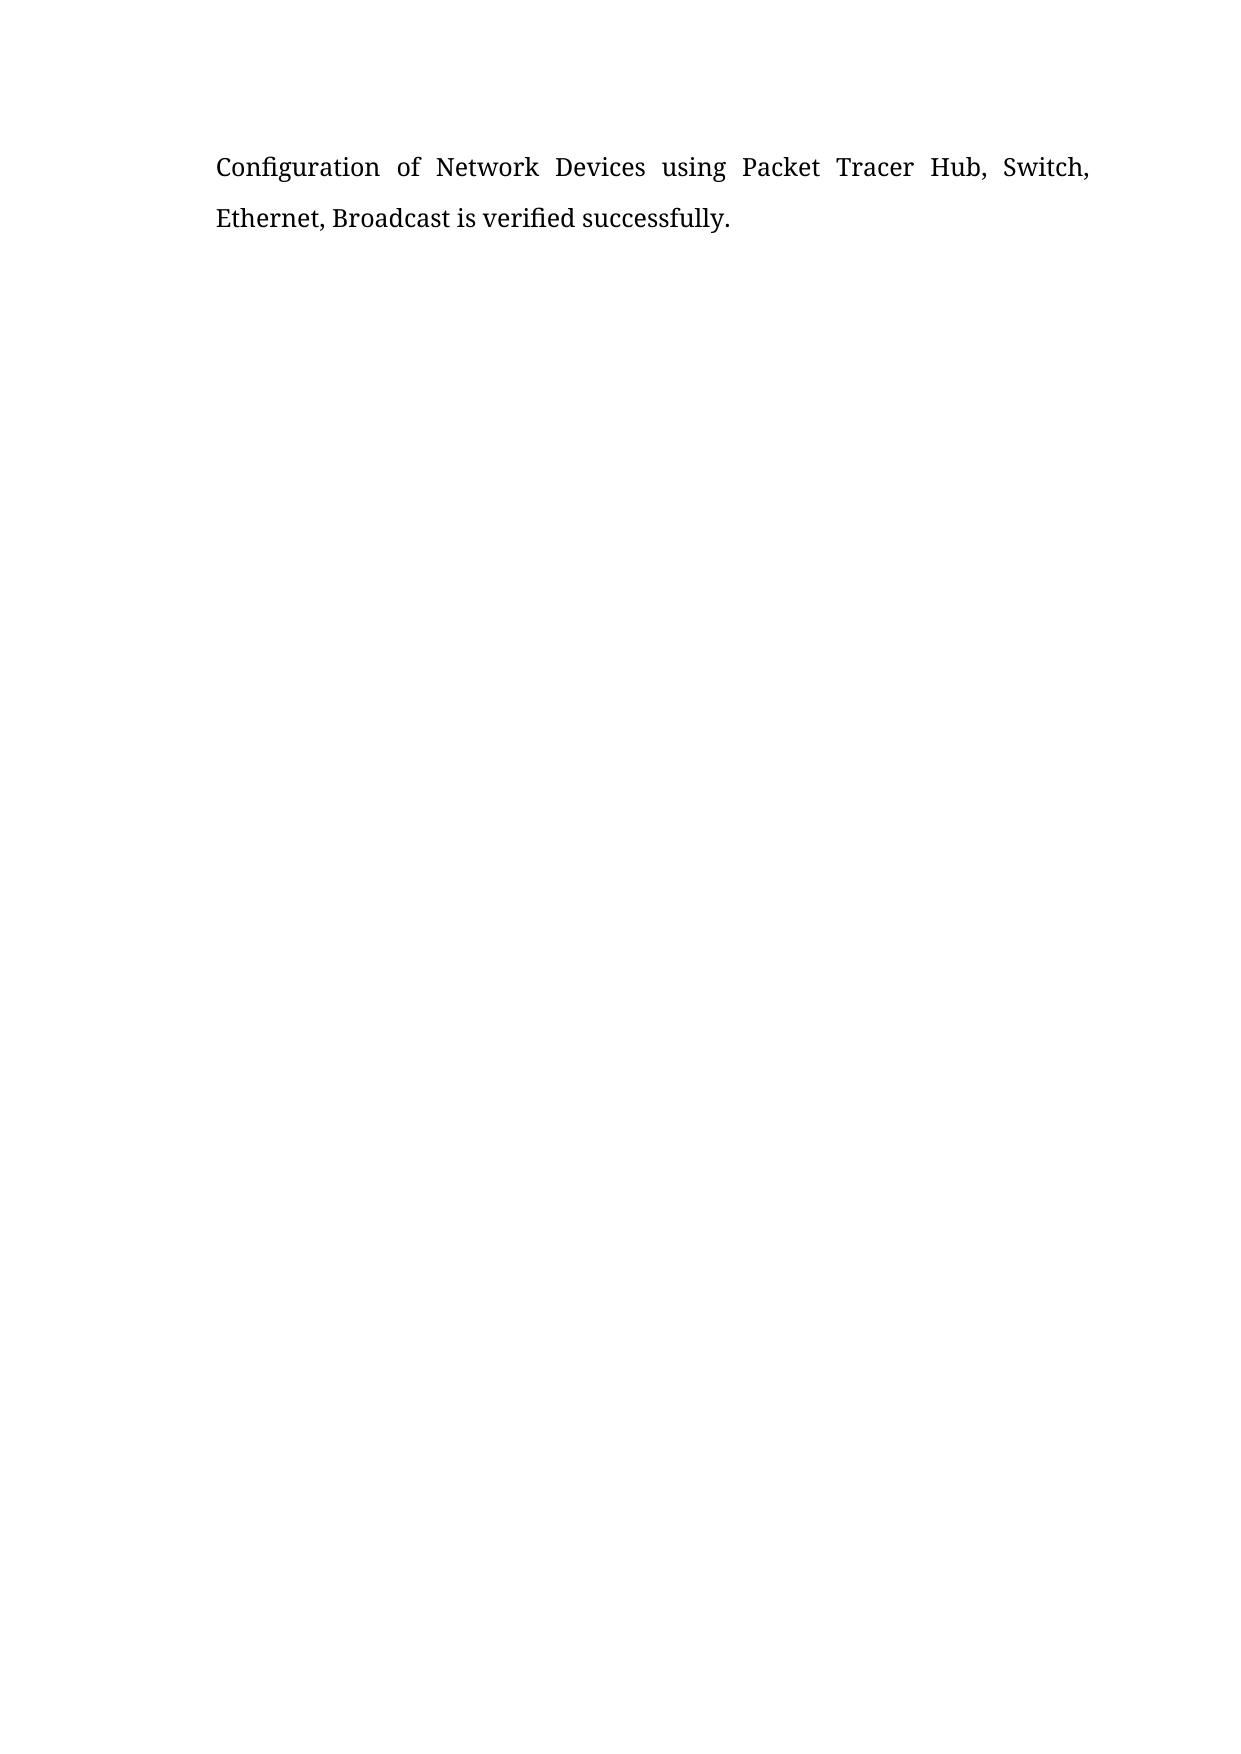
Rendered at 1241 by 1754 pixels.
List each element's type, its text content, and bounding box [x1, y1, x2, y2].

list Configuration of Network Devices using Packet Tracer Hub, Switch, Ethernet, Broadcast is verified successfully. [216, 150, 1090, 235]
